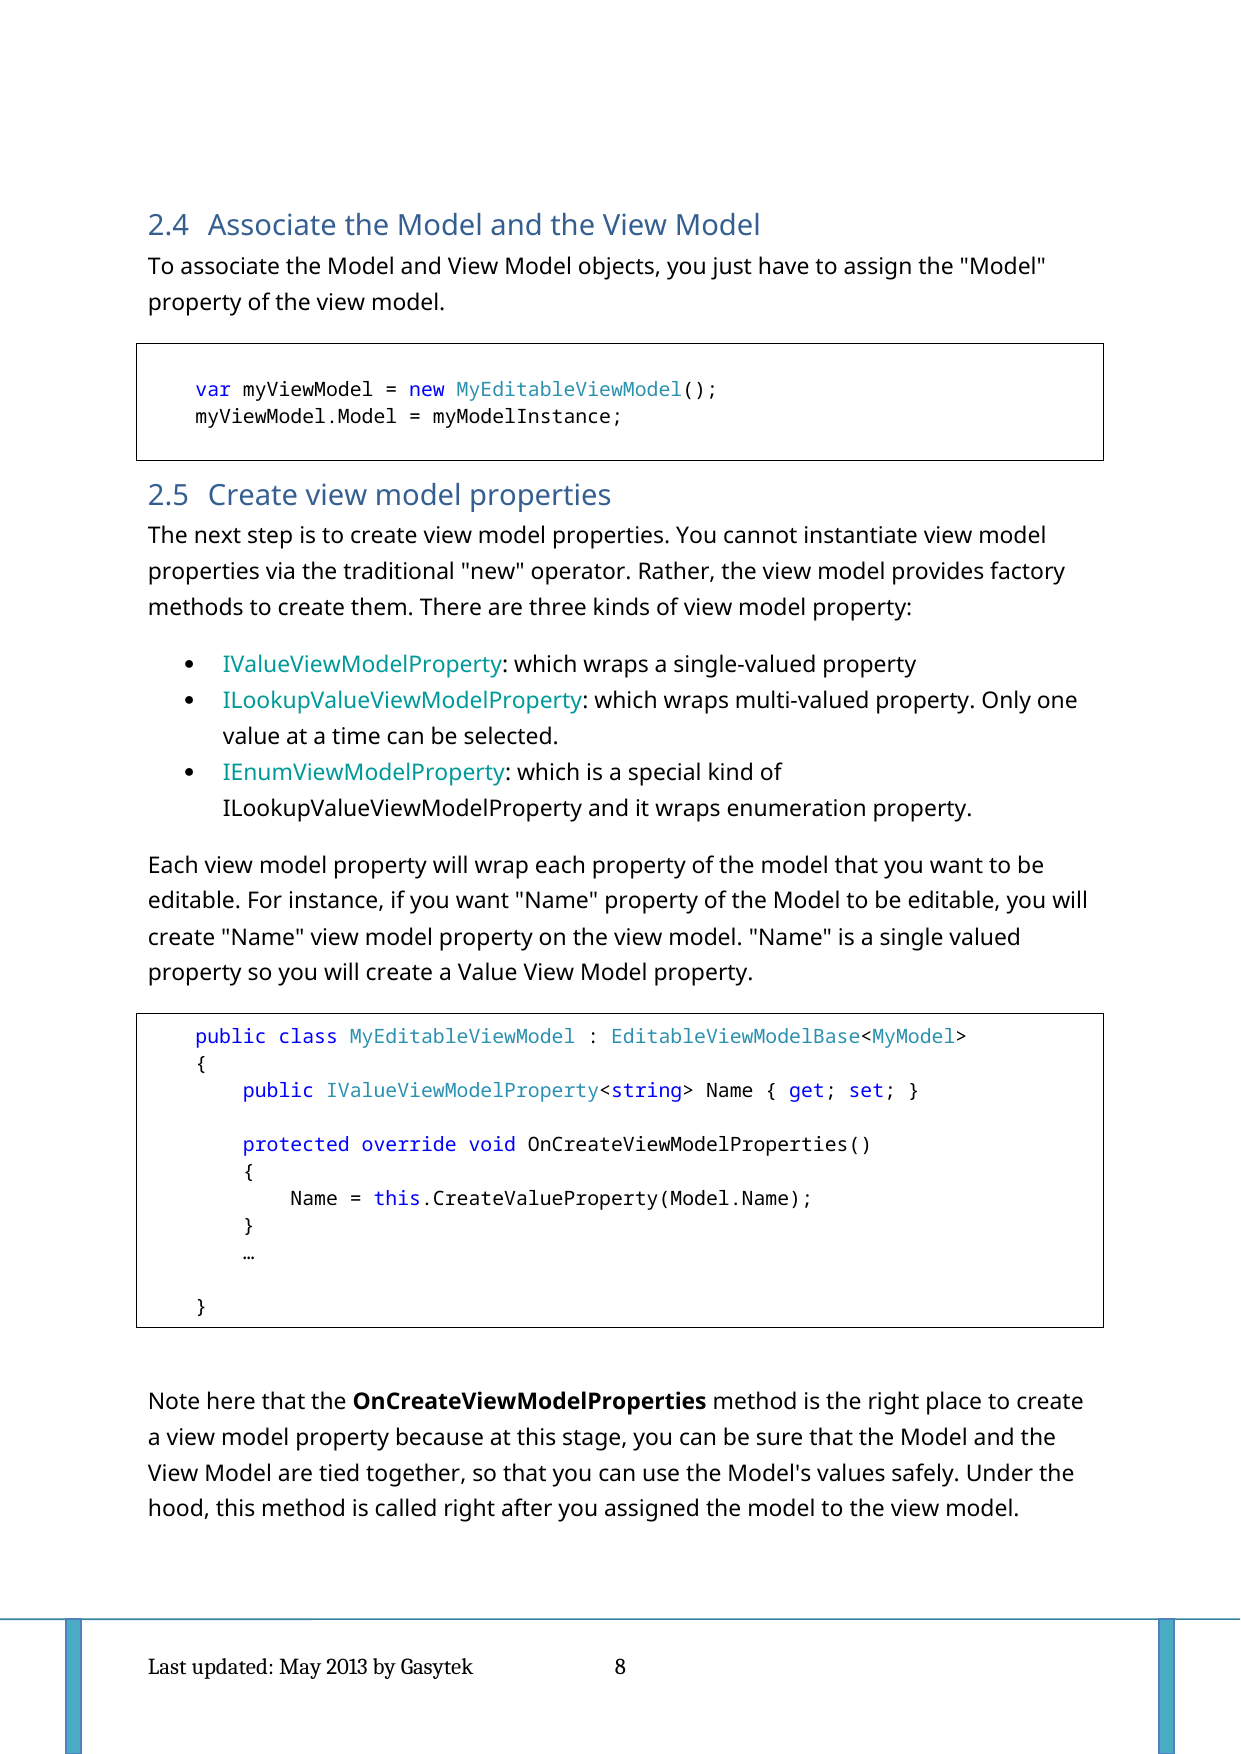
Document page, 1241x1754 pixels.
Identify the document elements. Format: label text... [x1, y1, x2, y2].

subtitle Associate the Model and the View Model [148, 204, 1093, 244]
text The next step is to create view model properties. You cannot instantiate view model properties via the traditional "new" operator. Rather, the view model provides factory methods to create them. There are three kinds of view model property: [148, 519, 1093, 622]
list IValueViewModelProperty: which wraps a single-valued property [185, 648, 1093, 679]
subtitle Create view model properties [148, 474, 1093, 513]
list IEnumViewModelProperty: which is a special kind of ILookupValueViewModelProperty and it wraps enumeration property. [185, 756, 1093, 823]
list ILookupValueViewModelProperty: which wraps multi-valued property. Only one value at a time can be selected. [185, 684, 1093, 751]
text Each view model property will wrap each property of the model that you want to be editable. For instance, if you want "Name" property of the Model to be editable, you will create "Name" view model property on the view model. "Name" is a single valued property so you will create a Value View Model property. [148, 848, 1093, 988]
table_header public class MyEditableViewModel : EditableViewModelBase<MyModel> { public IValueViewModelProperty<string> Name { get; set; } protected override void OnCreateViewModelProperties() { Name = this.CreateValueProperty(Model.Name); } … } [137, 1014, 1103, 1327]
table_header var myViewModel = new MyEditableViewModel(); myViewModel.Model = myModelInstance; [137, 344, 1103, 460]
text To associate the Model and View Model objects, you just have to assign the "Model" property of the view model. [148, 250, 1093, 317]
